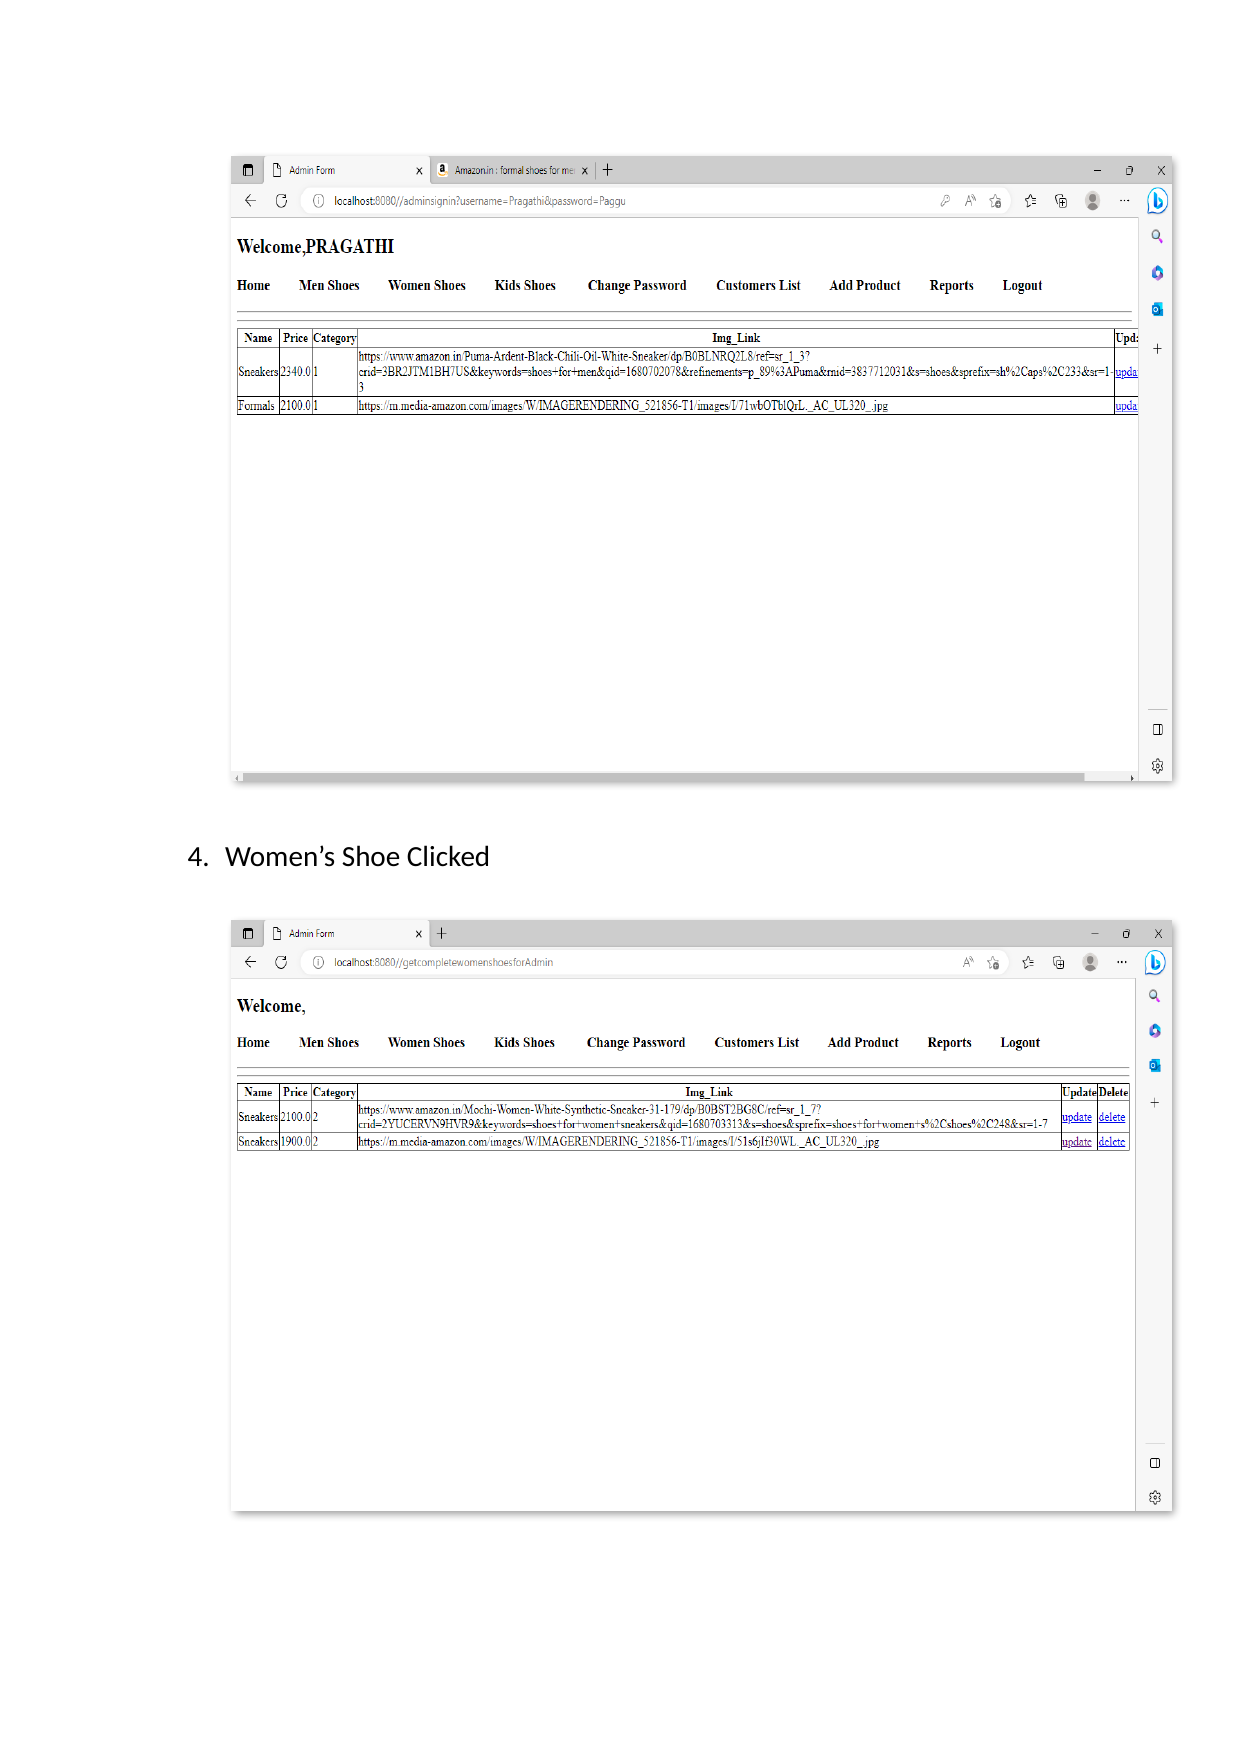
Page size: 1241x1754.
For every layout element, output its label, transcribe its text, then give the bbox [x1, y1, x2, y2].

picture [231, 156, 1172, 781]
list Women’s Shoe Clicked [187, 838, 1090, 873]
picture [231, 920, 1172, 1511]
